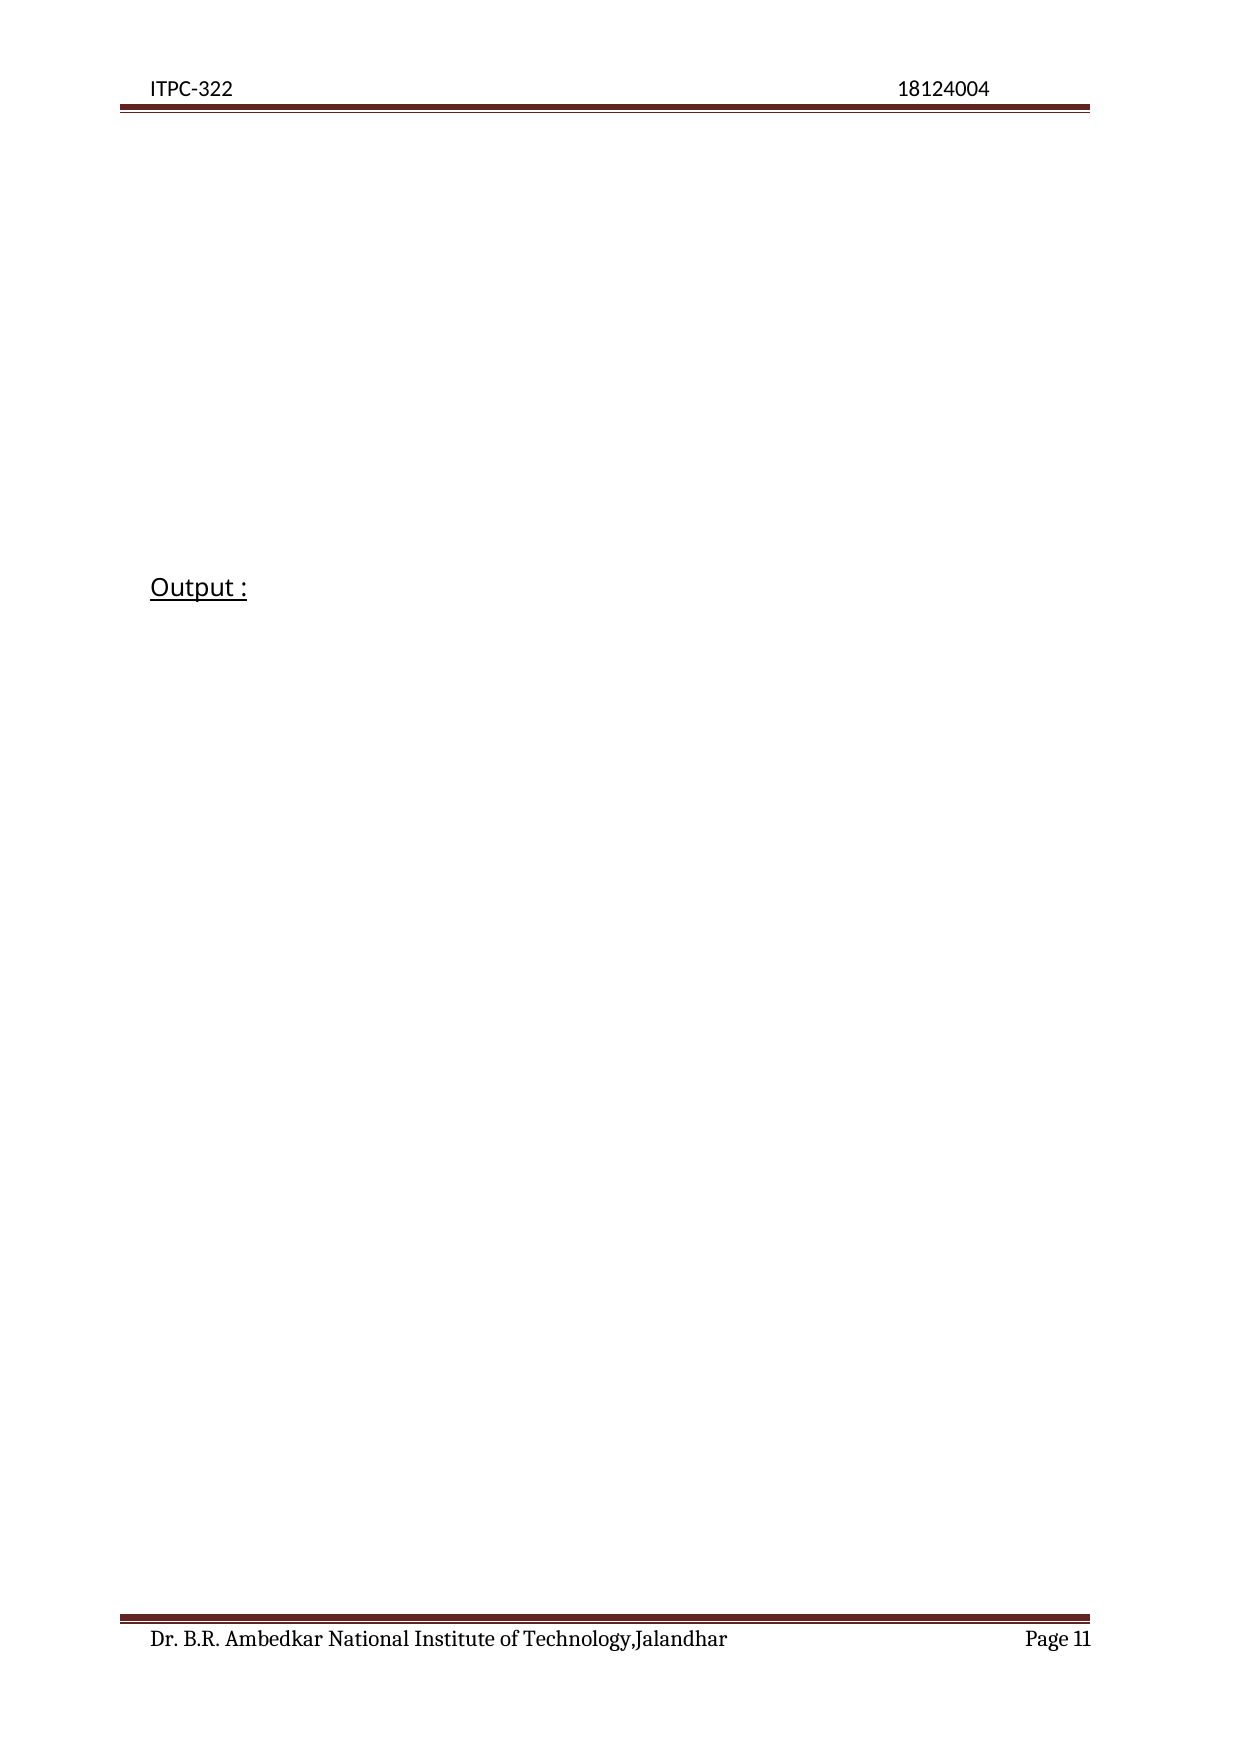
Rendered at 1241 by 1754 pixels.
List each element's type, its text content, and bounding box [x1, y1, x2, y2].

text Output : [150, 570, 1090, 604]
